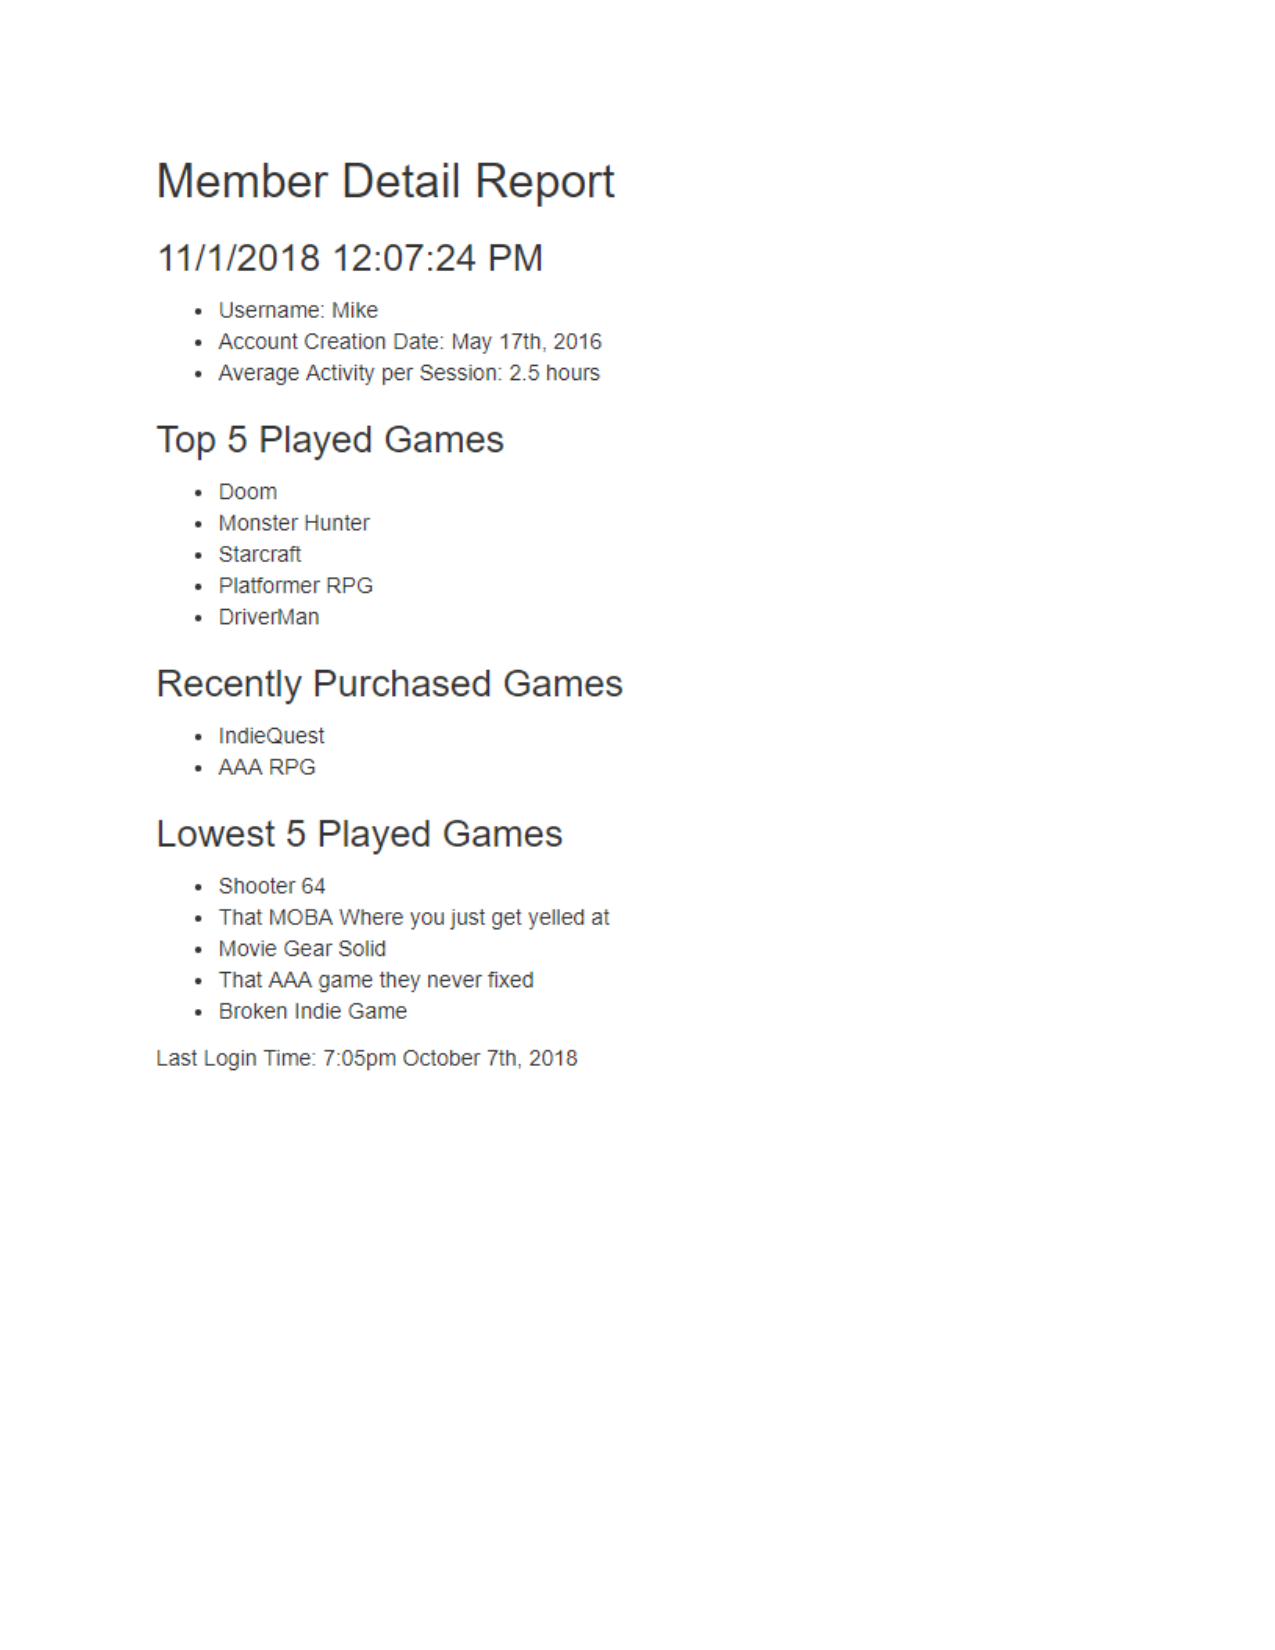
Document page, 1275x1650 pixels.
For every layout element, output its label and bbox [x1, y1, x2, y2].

picture [150, 150, 657, 1080]
